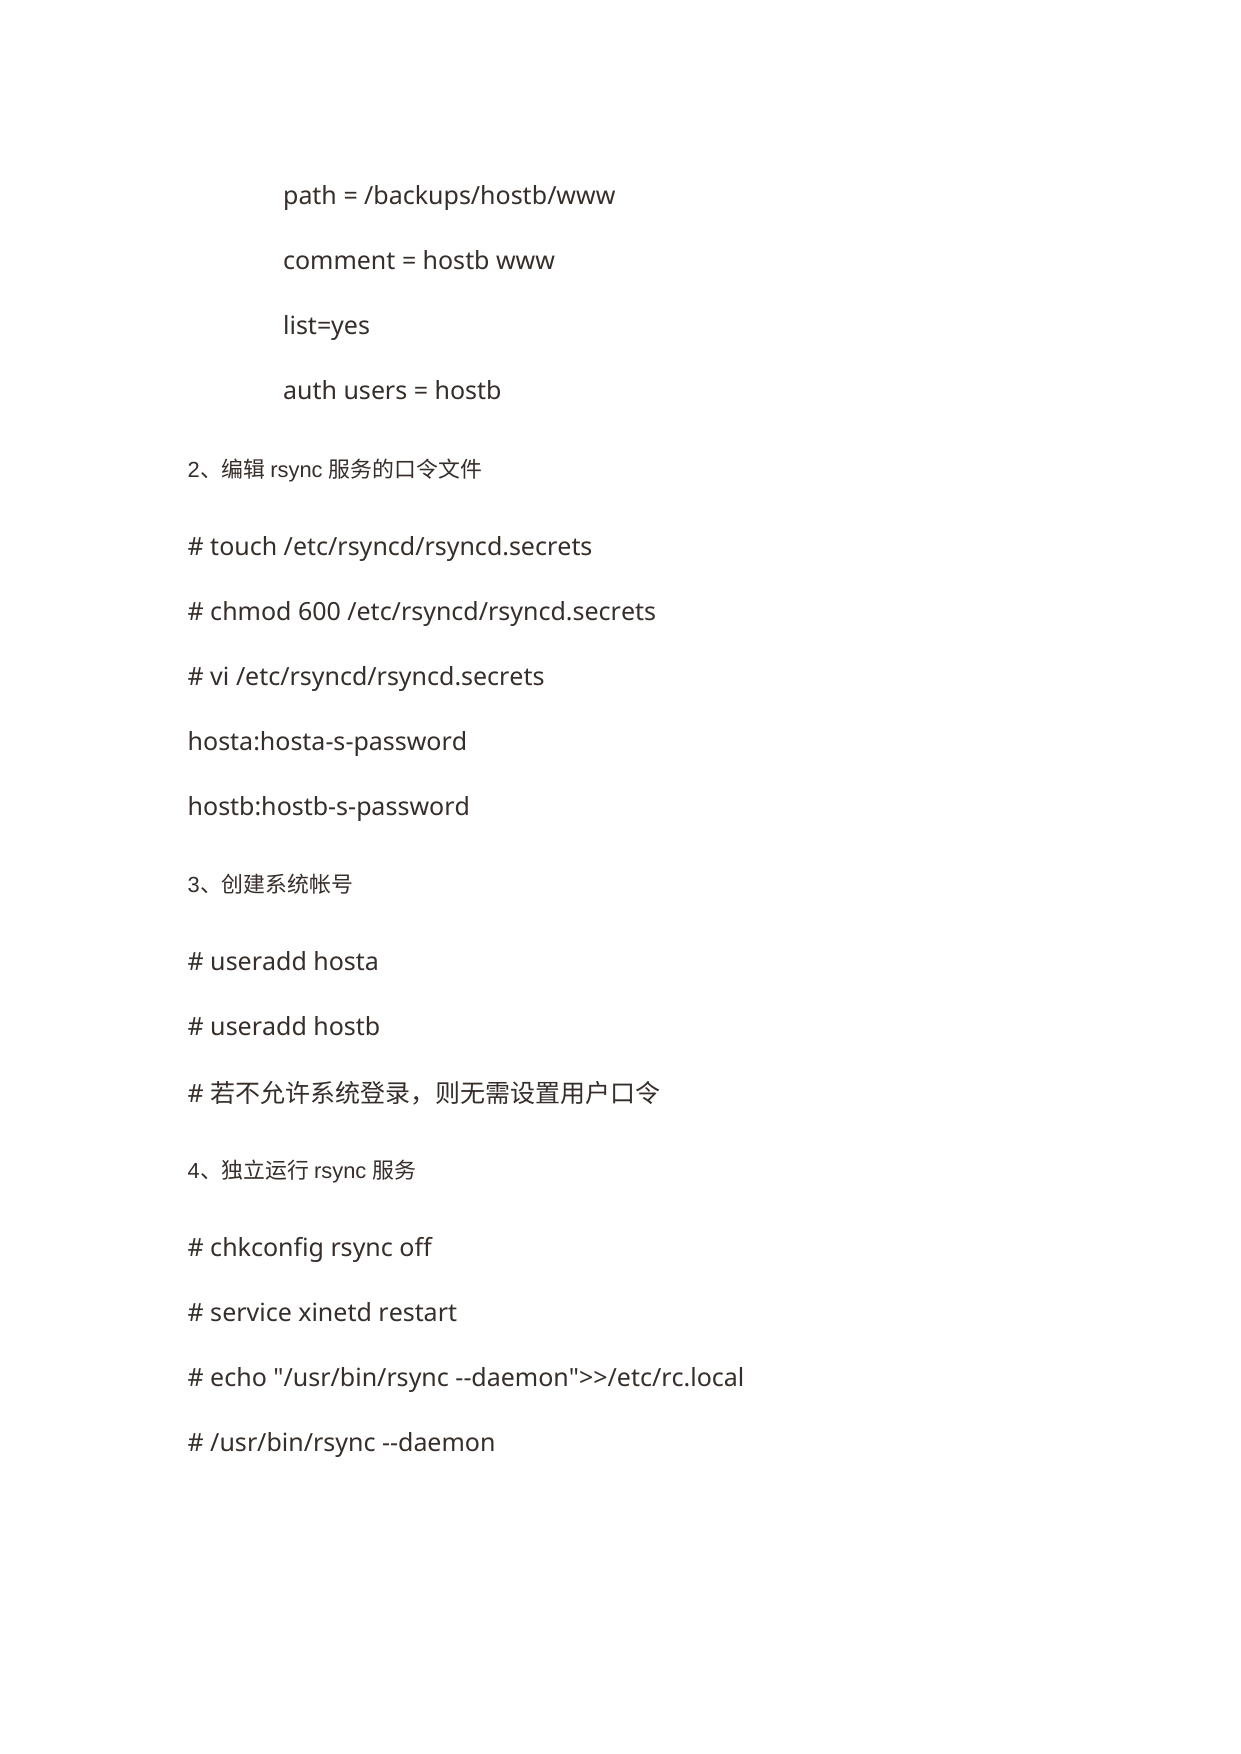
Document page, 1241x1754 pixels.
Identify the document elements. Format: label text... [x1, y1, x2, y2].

text # 若不允许系统登录，则无需设置用户口令 [187, 1059, 1053, 1124]
text # chkconfig rsync off [187, 1214, 1053, 1279]
text hostb:hostb-s-password [187, 773, 1053, 838]
text list=yes [187, 292, 1053, 357]
text # service xinetd restart [187, 1279, 1053, 1344]
text 3、创建系统帐号 [187, 867, 1053, 899]
text # echo "/usr/bin/rsync --daemon">>/etc/rc.local [187, 1344, 1053, 1409]
text path = /backups/hostb/www [187, 162, 1053, 227]
text # touch /etc/rsyncd/rsyncd.secrets [187, 513, 1053, 578]
text # chmod 600 /etc/rsyncd/rsyncd.secrets [187, 578, 1053, 643]
text 4、独立运行 rsync 服务 [187, 1153, 1053, 1185]
text hosta:hosta-s-password [187, 708, 1053, 773]
text # useradd hosta [187, 929, 1053, 994]
text # useradd hostb [187, 994, 1053, 1059]
text auth users = hostb [187, 357, 1053, 422]
text # vi /etc/rsyncd/rsyncd.secrets [187, 643, 1053, 708]
text comment = hostb www [187, 227, 1053, 292]
text 2、编辑 rsync 服务的口令文件 [187, 451, 1053, 484]
text # /usr/bin/rsync --daemon [187, 1409, 1053, 1474]
